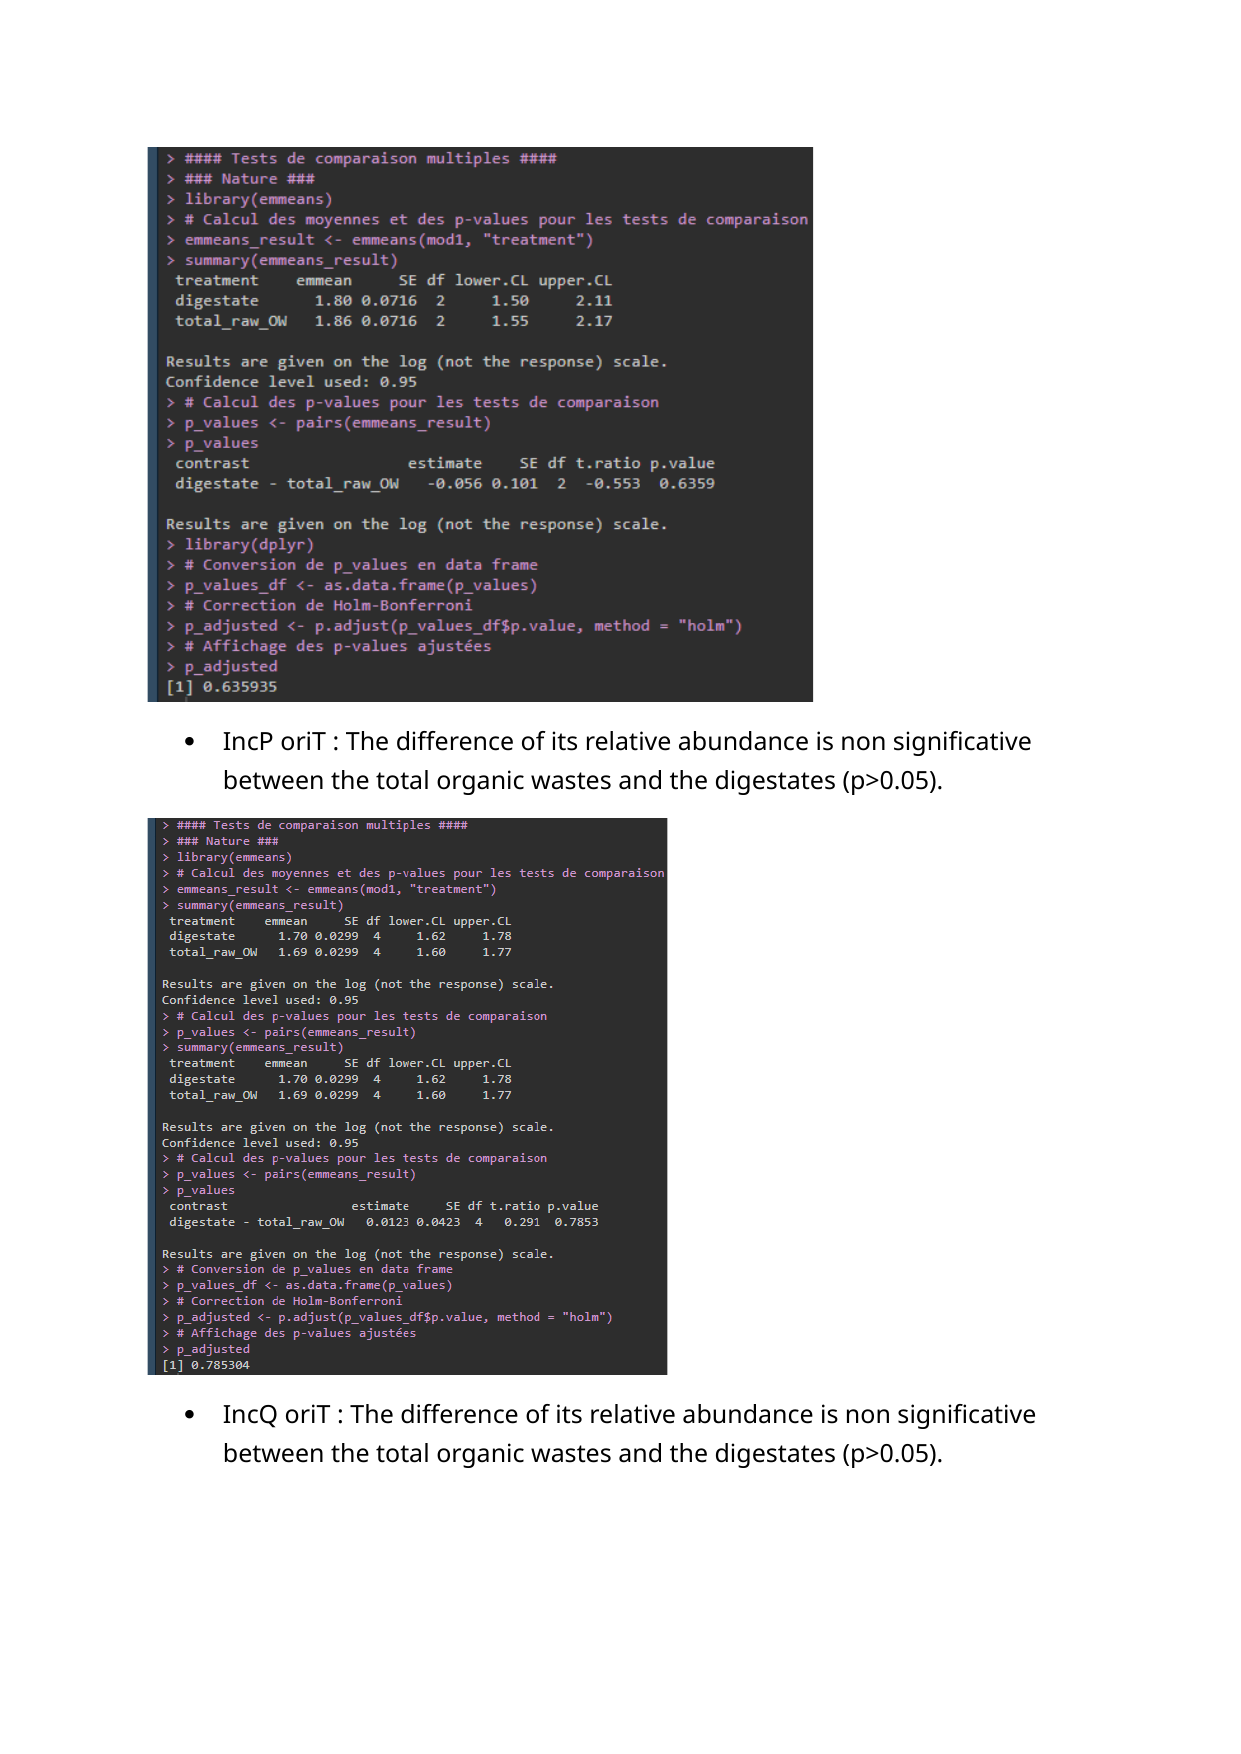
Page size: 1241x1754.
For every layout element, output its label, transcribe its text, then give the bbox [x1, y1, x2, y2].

list IncP oriT : The difference of its relative abundance is non significative between the total organic wastes and the digestates (p>0.05). [185, 723, 1093, 797]
picture [147, 818, 668, 1375]
list IncQ oriT : The difference of its relative abundance is non significative between the total organic wastes and the digestates (p>0.05). [185, 1396, 1093, 1469]
picture [147, 147, 814, 702]
